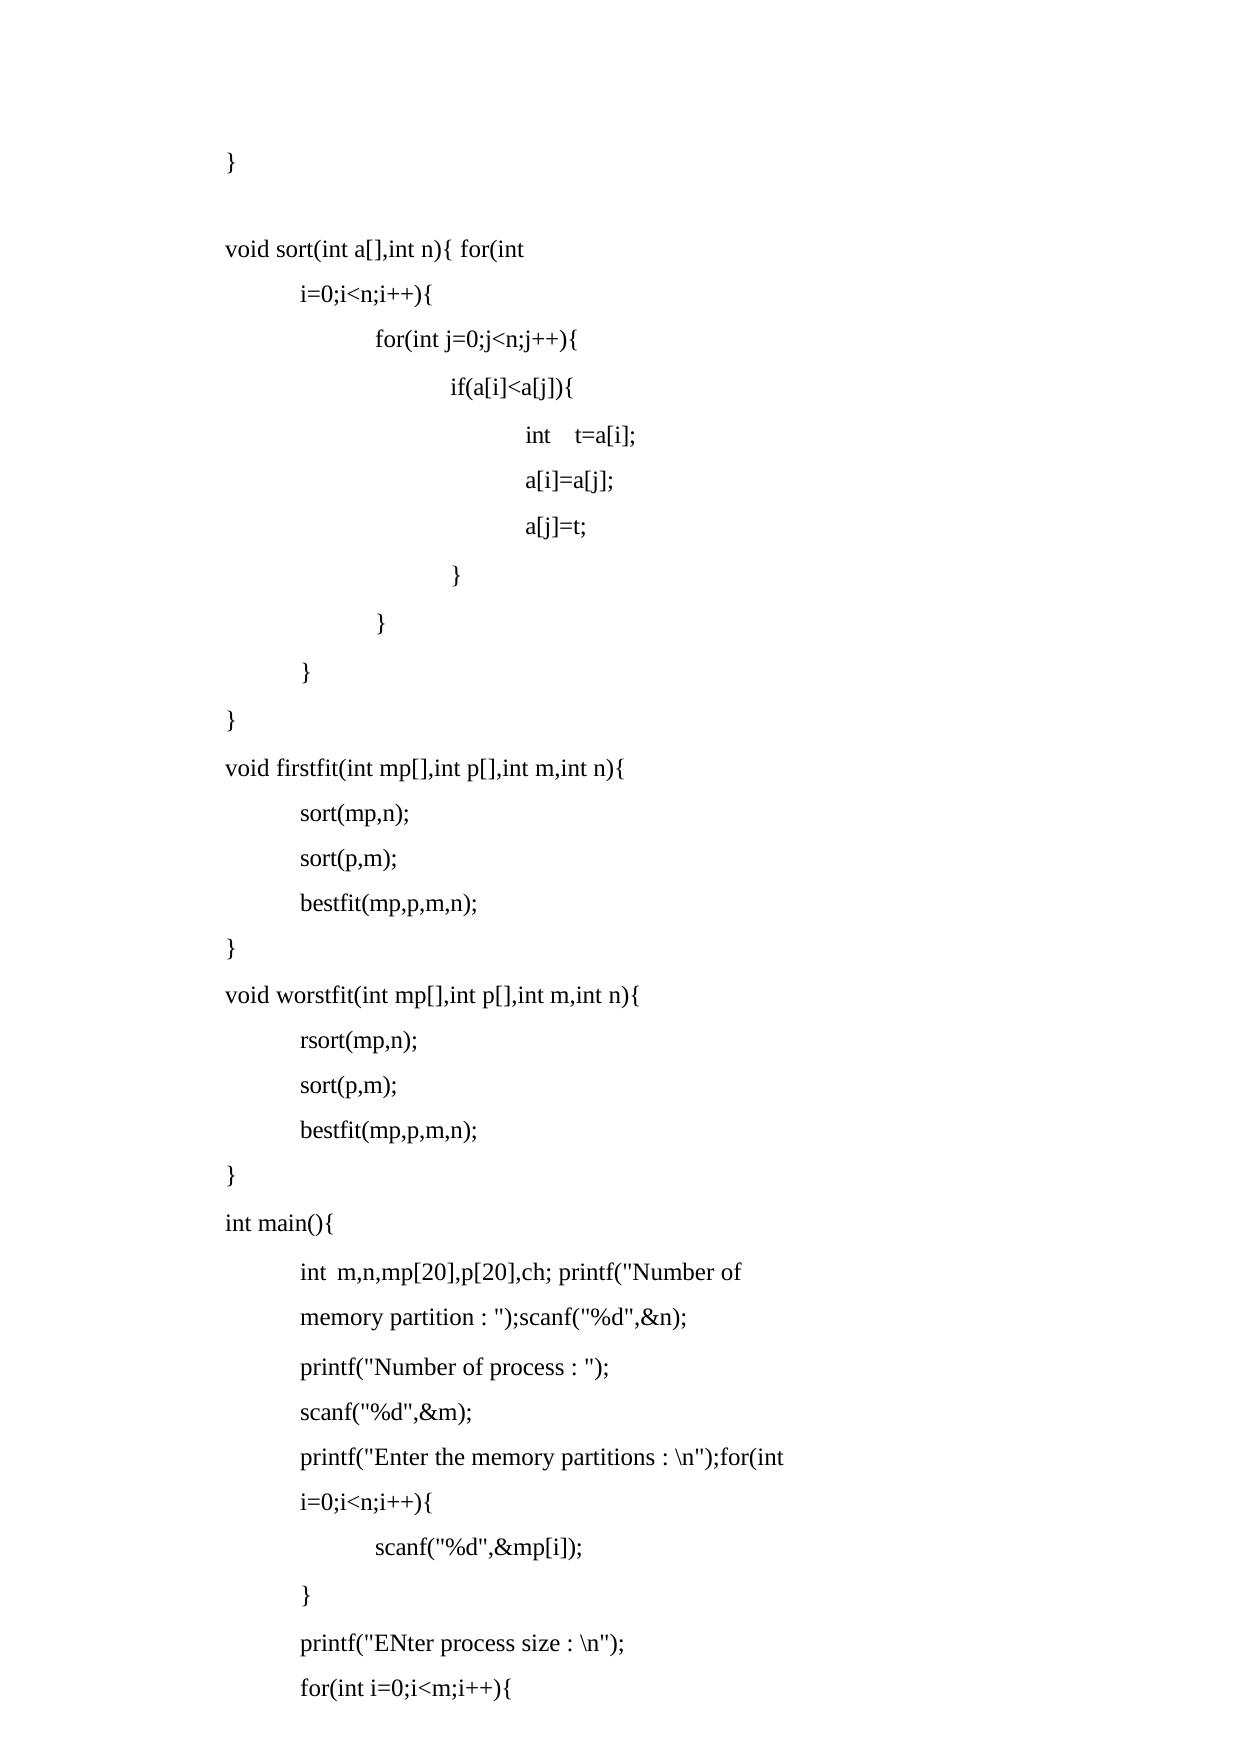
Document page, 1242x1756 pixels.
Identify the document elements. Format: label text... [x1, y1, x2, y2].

text } [225, 147, 1200, 176]
text } [375, 608, 1200, 637]
text scanf("%d",&mp[i]); [375, 1532, 1200, 1561]
text int m,n,mp[20],p[20],ch; printf("Number of memory partition : ");scanf("%d",&n); [300, 1257, 787, 1330]
text sort(p,m); bestfit(mp,p,m,n); [300, 1070, 549, 1144]
text } [225, 1160, 1200, 1189]
text void sort(int a[],int n){ for(int i=0;i<n;i++){ [225, 234, 549, 308]
text int main(){ [225, 1208, 1200, 1237]
text } [300, 657, 1200, 686]
text int t=a[i]; a[i]=a[j]; a[j]=t; [525, 420, 638, 539]
text printf("Number of process : "); scanf("%d",&m); [300, 1352, 722, 1426]
text printf("ENter process size : \n"); for(int i=0;i<m;i++){ [300, 1628, 638, 1702]
text for(int j=0;j<n;j++){ [375, 324, 1200, 352]
text } [225, 705, 1200, 733]
text } [225, 933, 1200, 961]
text if(a[i]<a[j]){ [450, 372, 1200, 401]
text sort(p,m); bestfit(mp,p,m,n); [300, 843, 549, 916]
text } [450, 560, 1200, 589]
text void worstfit(int mp[],int p[],int m,int n){ rsort(mp,n); [225, 980, 722, 1054]
text void firstfit(int mp[],int p[],int m,int n){ sort(mp,n); [225, 753, 722, 827]
text } [300, 1580, 1200, 1609]
text printf("Enter the memory partitions : \n");for(int i=0;i<n;i++){ [300, 1442, 822, 1516]
